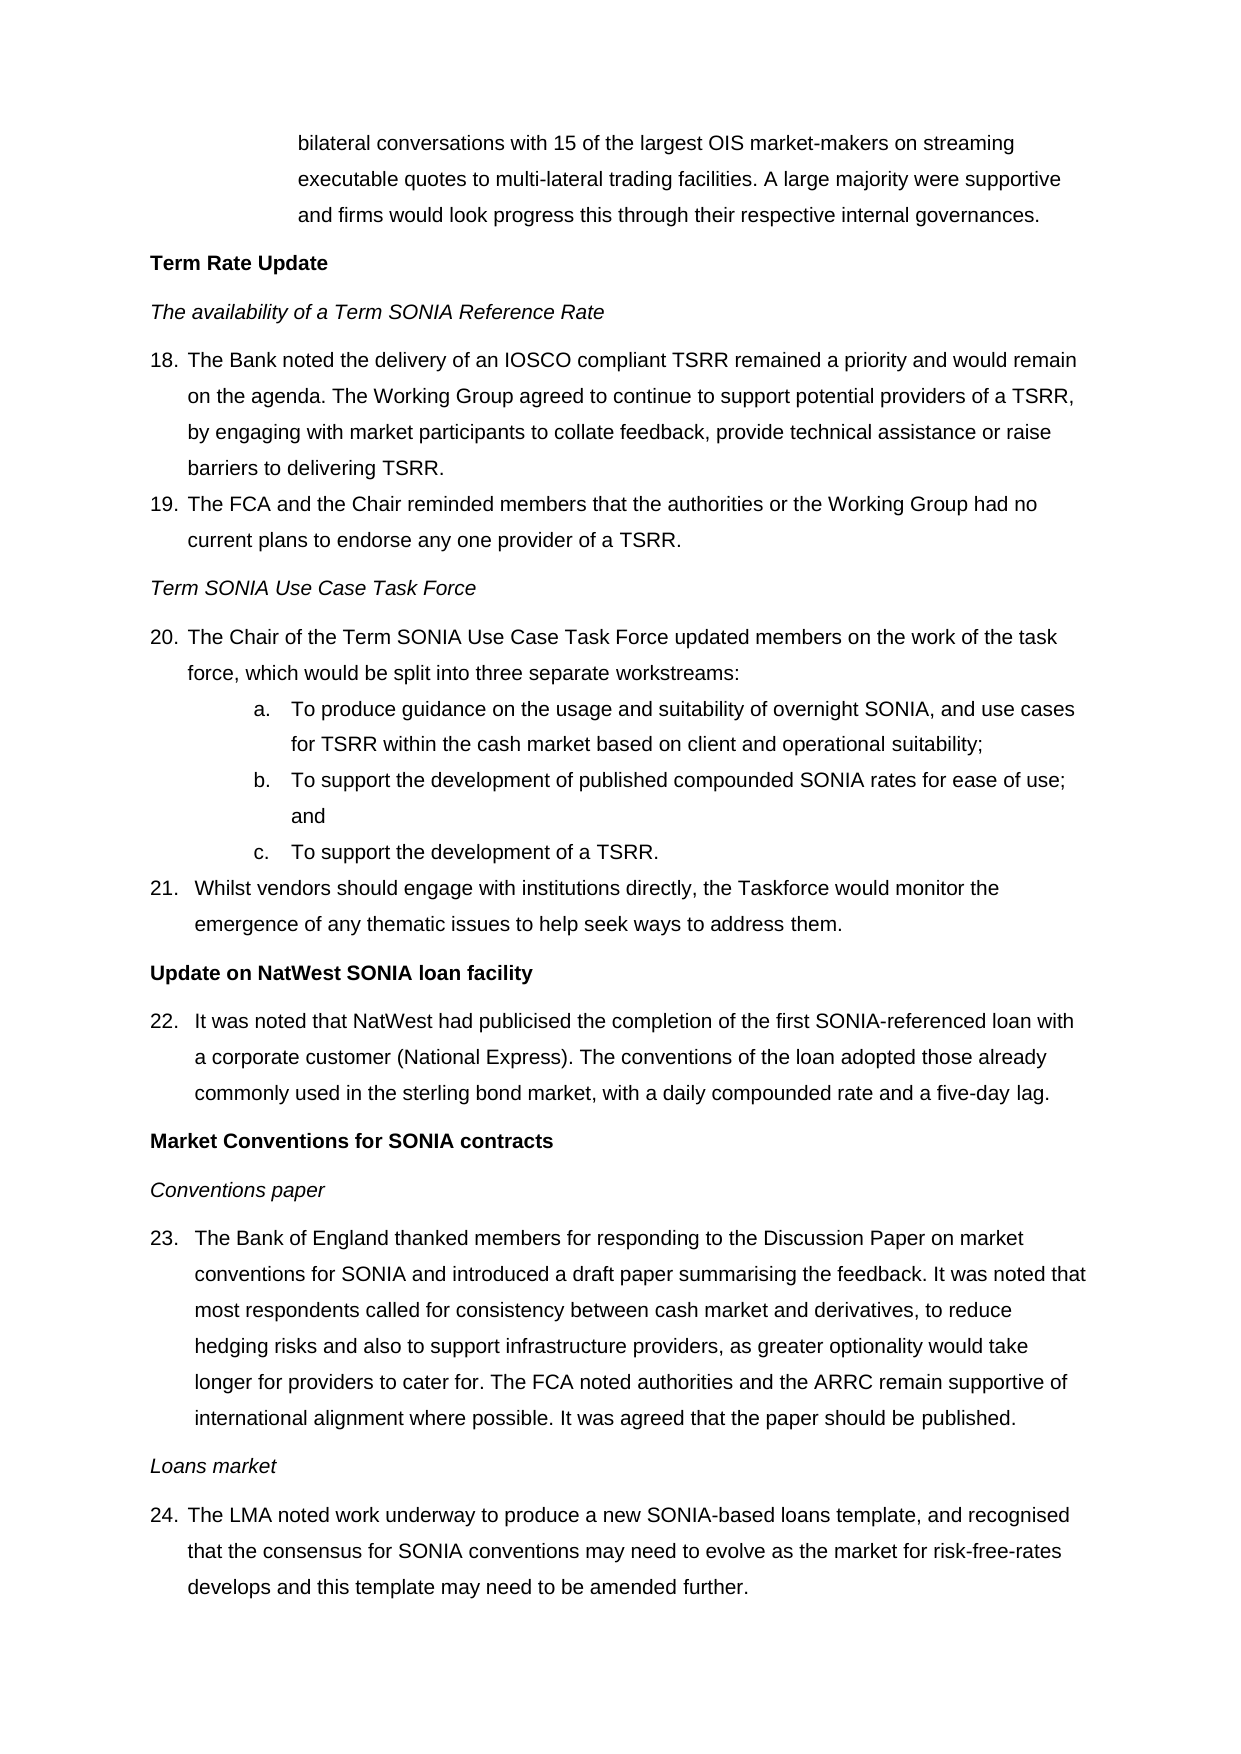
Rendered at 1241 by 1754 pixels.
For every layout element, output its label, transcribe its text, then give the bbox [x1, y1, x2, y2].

subtitle Market Conventions for SONIA contracts [150, 1129, 1101, 1153]
list The Chair of the Term SONIA Use Case Task Force updated members on the work of the task force, which would be split into three separate workstreams: [150, 624, 1059, 684]
text Conventions paper [150, 1178, 1101, 1202]
text bilateral conversations with 15 of the largest OIS market-makers on streaming executable quotes to multi-lateral trading facilities. A large majority were supportive and firms would look progress this through their respective internal governances. [298, 131, 1064, 226]
text Loans market [150, 1454, 1101, 1478]
list The Bank of England thanked members for responding to the Discussion Paper on market conventions for SONIA and introduced a draft paper summarising the feedback. It was noted that most respondents called for consistency between cash market and derivatives, to reduce hedging risks and also to support infrastructure providers, as greater optionality would take longer for providers to cater for. The FCA noted authorities and the ARRC remain supportive of international alignment where possible. It was agreed that the paper should be published. [150, 1226, 1088, 1430]
list To support the development of a TSRR. [253, 840, 1101, 864]
list The Bank noted the delivery of an IOSCO compliant TSRR remained a priority and would remain on the agenda. The Working Group agreed to continue to support potential providers of a TSRR, by engaging with market participants to collate feedback, provide technical assistance or raise barriers to delivering TSRR. [150, 348, 1078, 480]
list The LMA noted work underway to produce a new SONIA-based loans template, and recognised that the consensus for SONIA conventions may need to evolve as the market for risk-free-rates develops and this template may need to be amended further. [150, 1503, 1072, 1598]
text The availability of a Term SONIA Reference Rate [150, 299, 1101, 323]
list The FCA and the Chair reminded members that the authorities or the Working Group had no current plans to endorse any one provider of a TSRR. [150, 492, 1039, 552]
list Whilst vendors should engage with institutions directly, the Taskforce would monitor the emergence of any thematic issues to help seek ways to address them. [150, 876, 1001, 936]
text Term SONIA Use Case Task Force [150, 576, 1101, 600]
list It was noted that NatWest had publicised the completion of the first SONIA-referenced loan with a corporate customer (National Express). The conventions of the loan adopted those already commonly used in the sterling bond market, with a daily compounded rate and a five-day lag. [150, 1009, 1076, 1105]
list To support the development of published compounded SONIA rates for ease of use; and [253, 768, 1067, 828]
subtitle Term Rate Update [150, 251, 1101, 275]
subtitle Update on NatWest SONIA loan facility [150, 961, 1101, 984]
list To produce guidance on the usage and suitability of overnight SONIA, and use cases for TSRR within the cash market based on client and operational suitability; [253, 696, 1076, 756]
